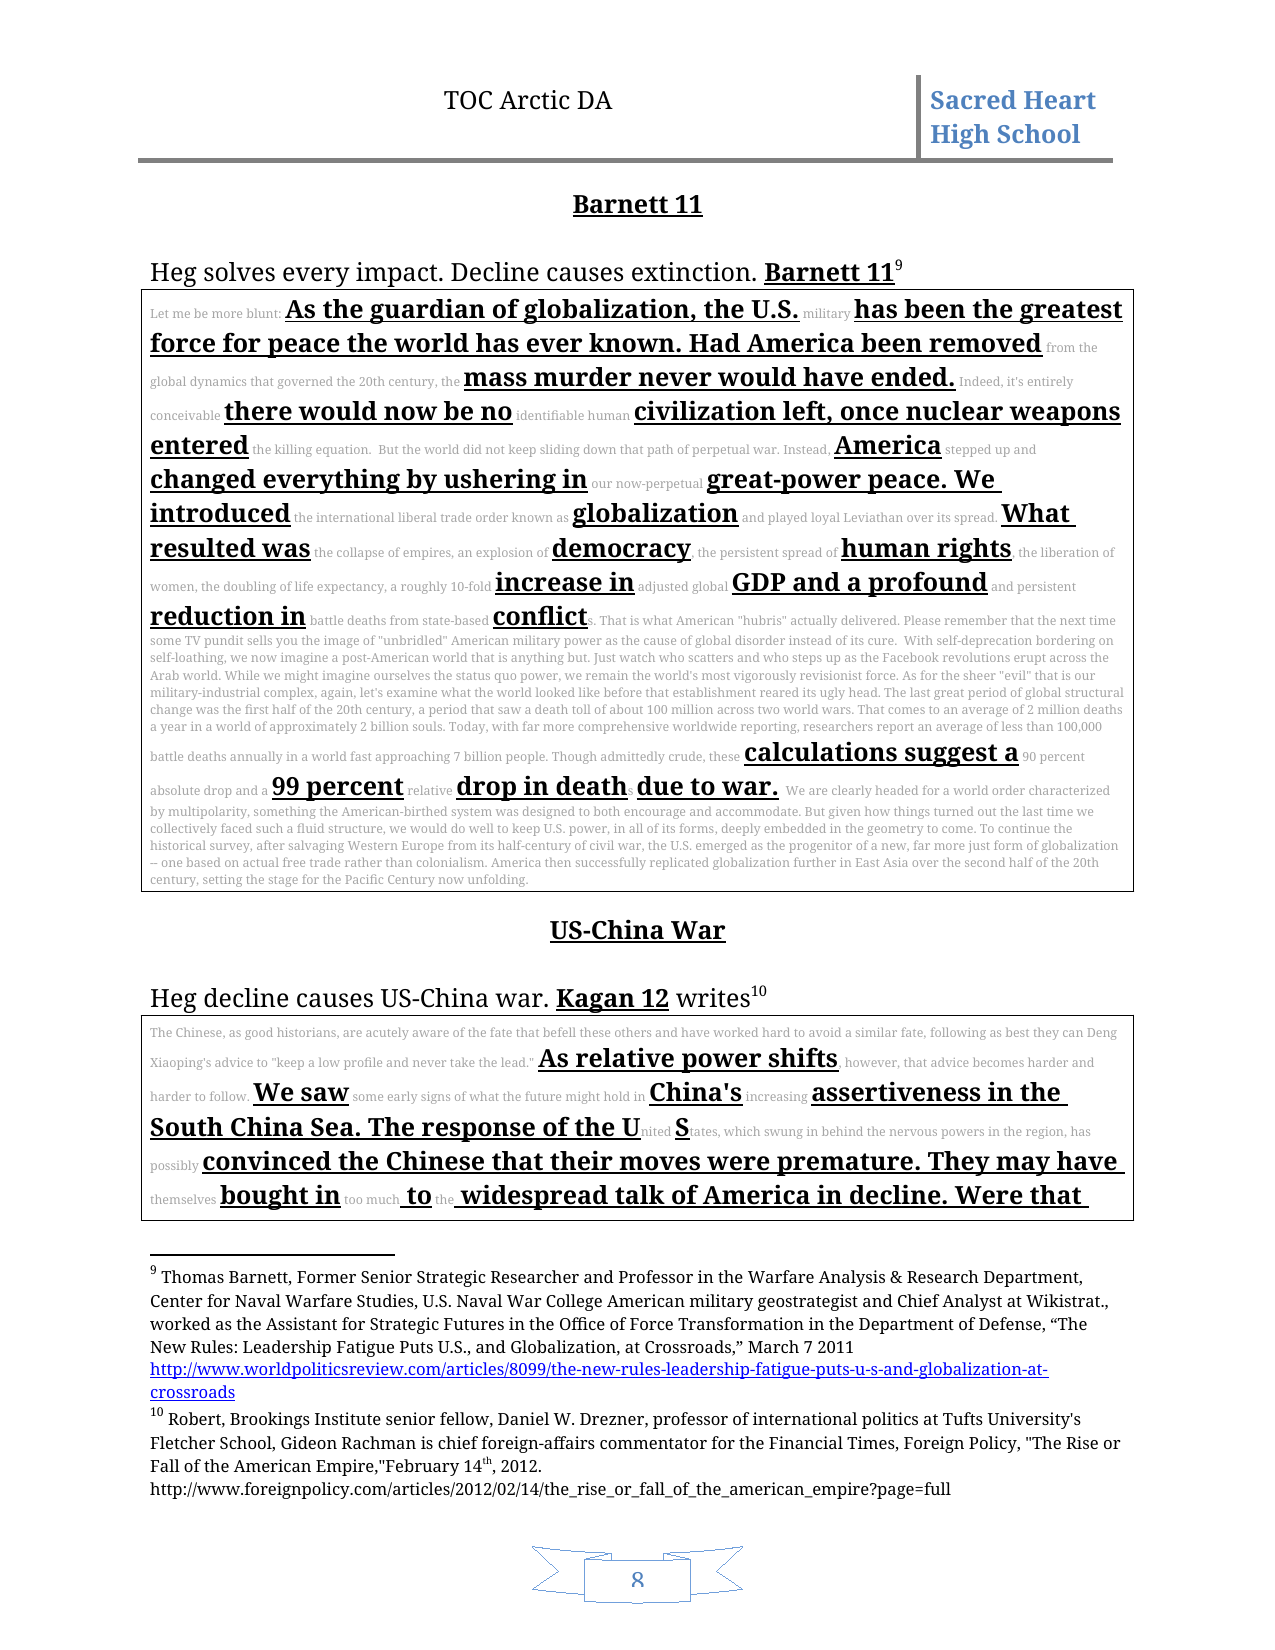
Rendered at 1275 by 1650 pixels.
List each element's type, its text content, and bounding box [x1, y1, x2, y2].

subtitle Barnett 11 [150, 186, 1125, 221]
text Heg decline causes US-China war. Kagan 12 writes [150, 981, 1125, 1014]
text Let me be more blunt: As the guardian of globalization, the U.S. military has been the greatest force for peace the world has ever known. Had America been removed from the global dynamics that governed the 20th century, the mass murder never would have ended. Indeed, it's entirely conceivable there would now be no identifiable human civilization left, once nuclear weapons entered the killing equation. But the world did not keep sliding down that path of perpetual war. Instead, America stepped up and changed everything by ushering in our now-perpetual great-power peace. We introduced the international liberal trade order known as globalization and played loyal Leviathan over its spread. What resulted was the collapse of empires, an explosion of democracy, the persistent spread of human rights, the liberation of women, the doubling of life expectancy, a roughly 10-fold increase in adjusted global GDP and a profound and persistent reduction in battle deaths from state-based conflicts. That is what American "hubris" actually delivered. Please remember that the next time some TV pundit sells you the image of "unbridled" American military power as the cause of global disorder instead of its cure. With self-deprecation bordering on self-loathing, we now imagine a post-American world that is anything but. Just watch who scatters and who steps up as the Facebook revolutions erupt across the Arab world. While we might imagine ourselves the status quo power, we remain the world's most vigorously revisionist force. As for the sheer "evil" that is our military-industrial complex, again, let's examine what the world looked like before that establishment reared its ugly head. The last great period of global structural change was the first half of the 20th century, a period that saw a death toll of about 100 million across two world wars. That comes to an average of 2 million deaths a year in a world of approximately 2 billion souls. Today, with far more comprehensive worldwide reporting, researchers report an average of less than 100,000 battle deaths annually in a world fast approaching 7 billion people. Though admittedly crude, these calculations suggest a 90 percent absolute drop and a 99 percent relative drop in deaths due to war. We are clearly headed for a world order characterized by multipolarity, something the American-birthed system was designed to both encourage and accommodate. But given how things turned out the last time we collectively faced such a fluid structure, we would do well to keep U.S. power, in all of its forms, deeply embedded in the geometry to come. To continue the historical survey, after salvaging Western Europe from its half-century of civil war, the U.S. emerged as the progenitor of a new, far more just form of globalization -- one based on actual free trade rather than colonialism. America then successfully replicated globalization further in East Asia over the second half of the 20th century, setting the stage for the Pacific Century now unfolding. [142, 290, 1133, 891]
subtitle US-China War [150, 912, 1125, 946]
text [142, 1016, 1133, 1220]
text Heg solves every impact. Decline causes extinction. Barnett 11 [150, 254, 1125, 289]
